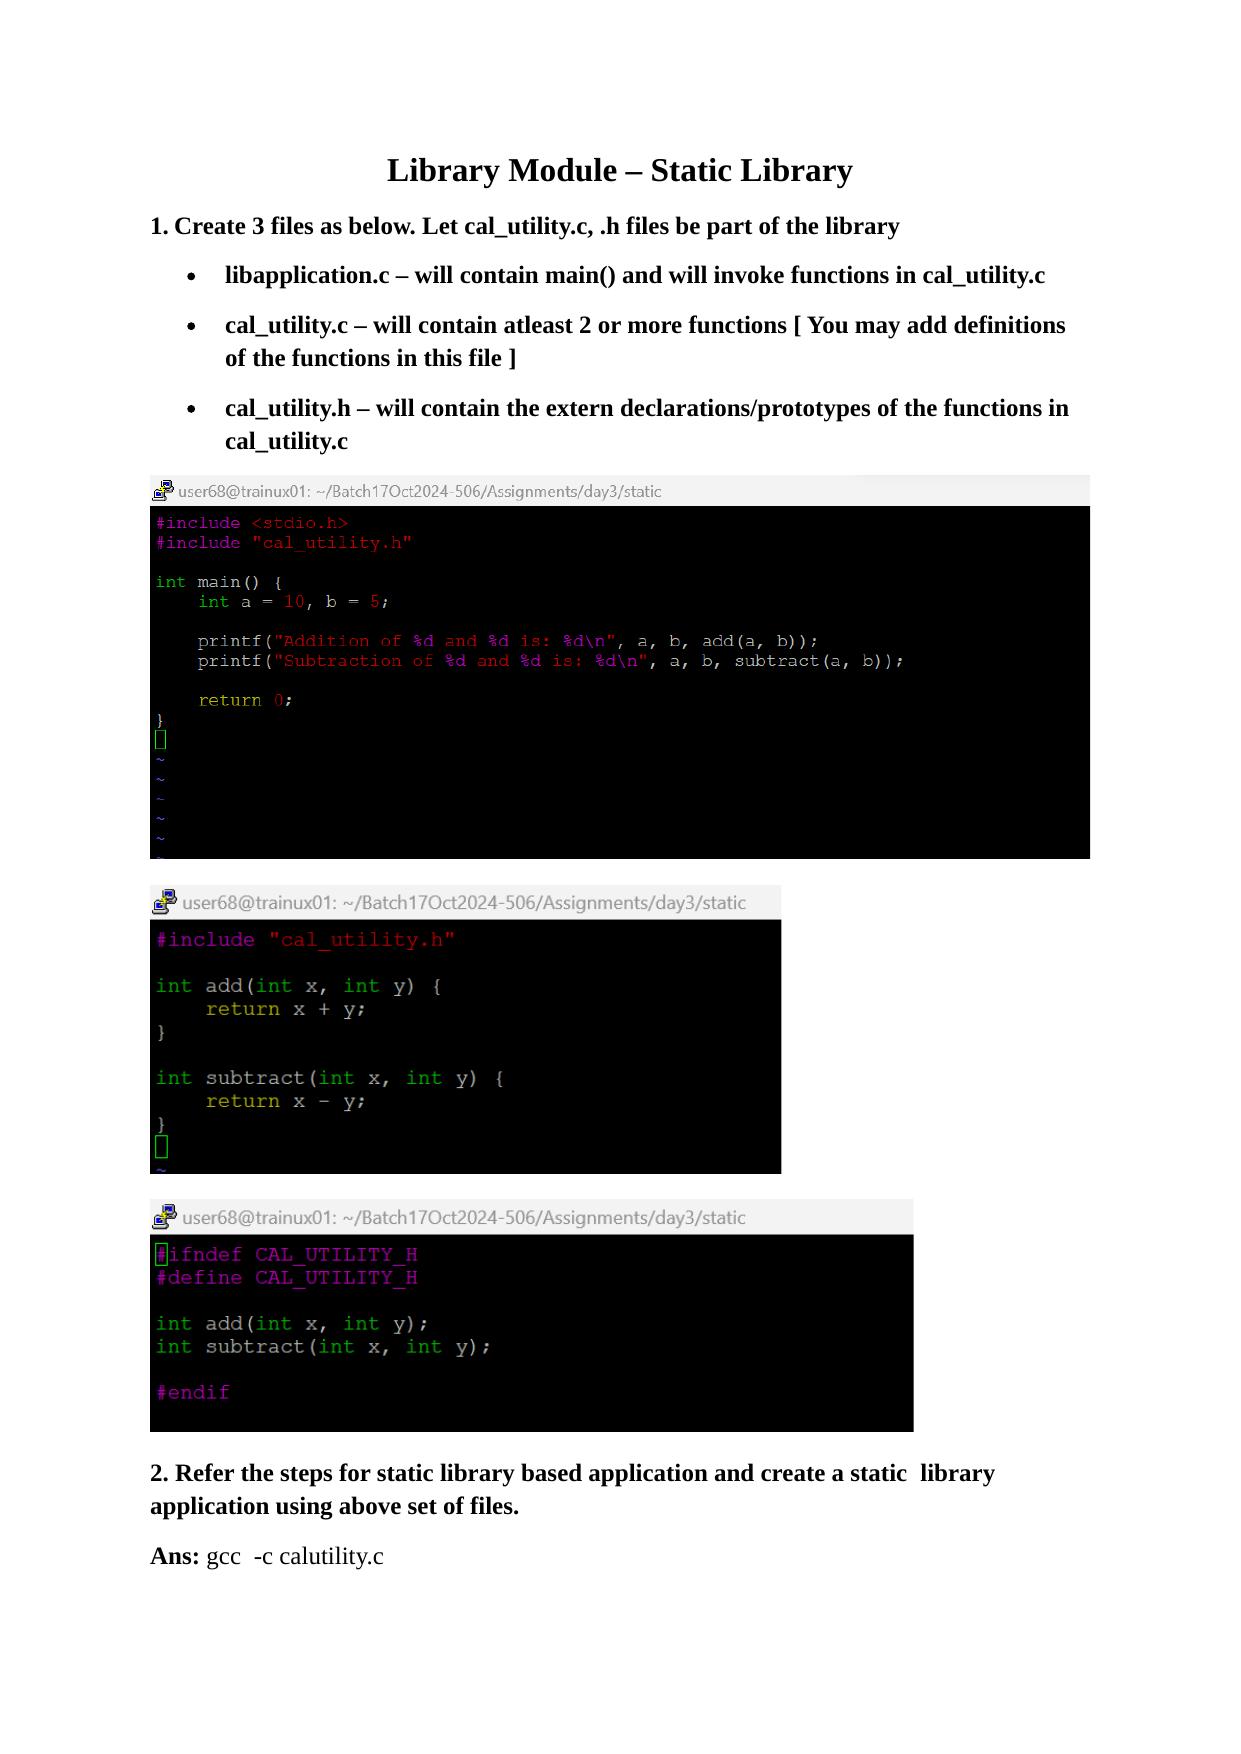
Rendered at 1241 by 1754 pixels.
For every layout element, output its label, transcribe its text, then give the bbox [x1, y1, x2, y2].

text 2. Refer the steps for static library based application and create a static library application using above set of files. [150, 1458, 1090, 1520]
picture [150, 1199, 914, 1432]
text 1. Create 3 files as below. Let cal_utility.c, .h files be part of the library [150, 211, 1090, 239]
list cal_utility.h – will contain the extern declarations/prototypes of the functions in cal_utility.c [187, 393, 1090, 454]
list libapplication.c – will contain main() and will invoke functions in cal_utility.c [187, 260, 1090, 289]
picture [150, 885, 782, 1174]
picture [150, 475, 1091, 859]
text Library Module – Static Library [150, 150, 1090, 188]
text Ans: gcc -c calutility.c [150, 1541, 1090, 1570]
list cal_utility.c – will contain atleast 2 or more functions [ You may add definitions of the functions in this file ] [187, 310, 1090, 372]
